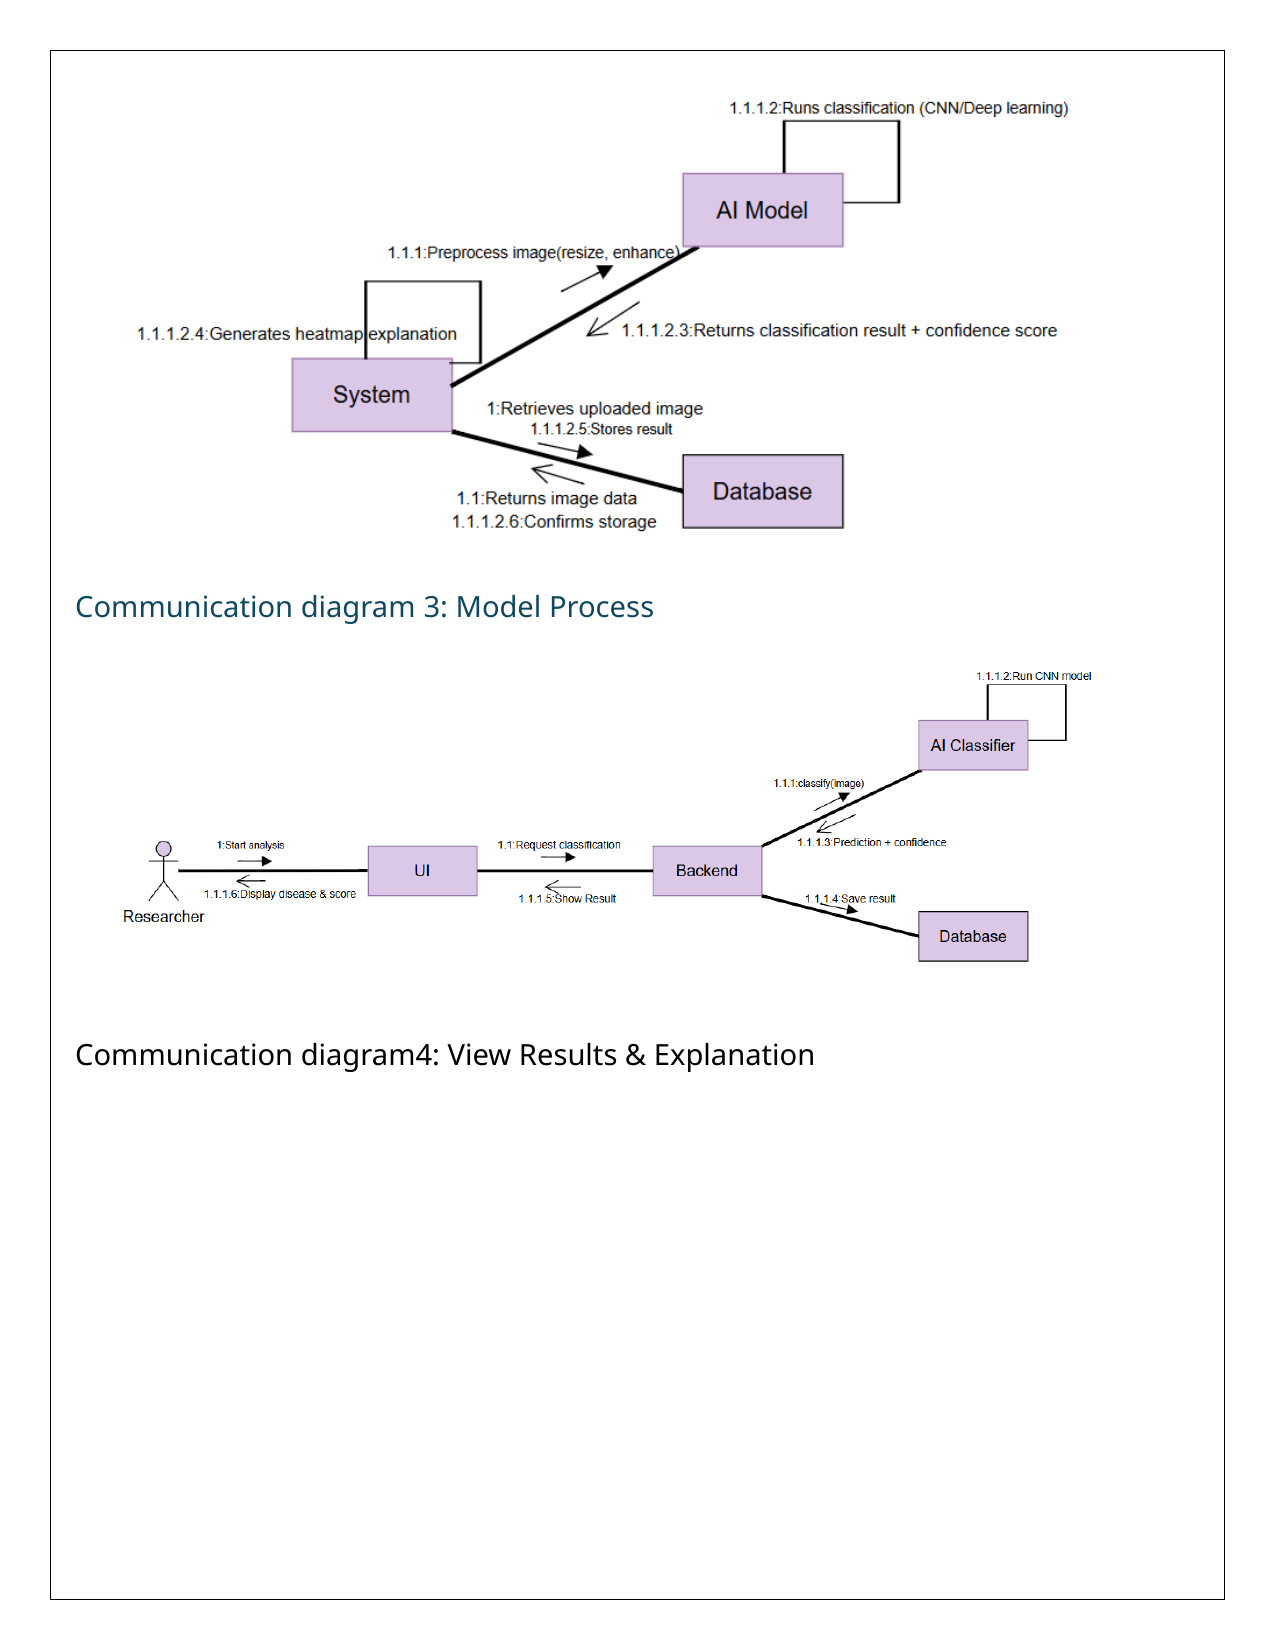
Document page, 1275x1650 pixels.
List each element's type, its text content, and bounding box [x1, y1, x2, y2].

picture [75, 640, 1123, 1013]
subtitle Communication diagram 3: Model Process [75, 586, 1200, 626]
picture [75, 75, 1107, 565]
text Communication diagram4: View Results & Explanation [75, 1035, 1200, 1074]
